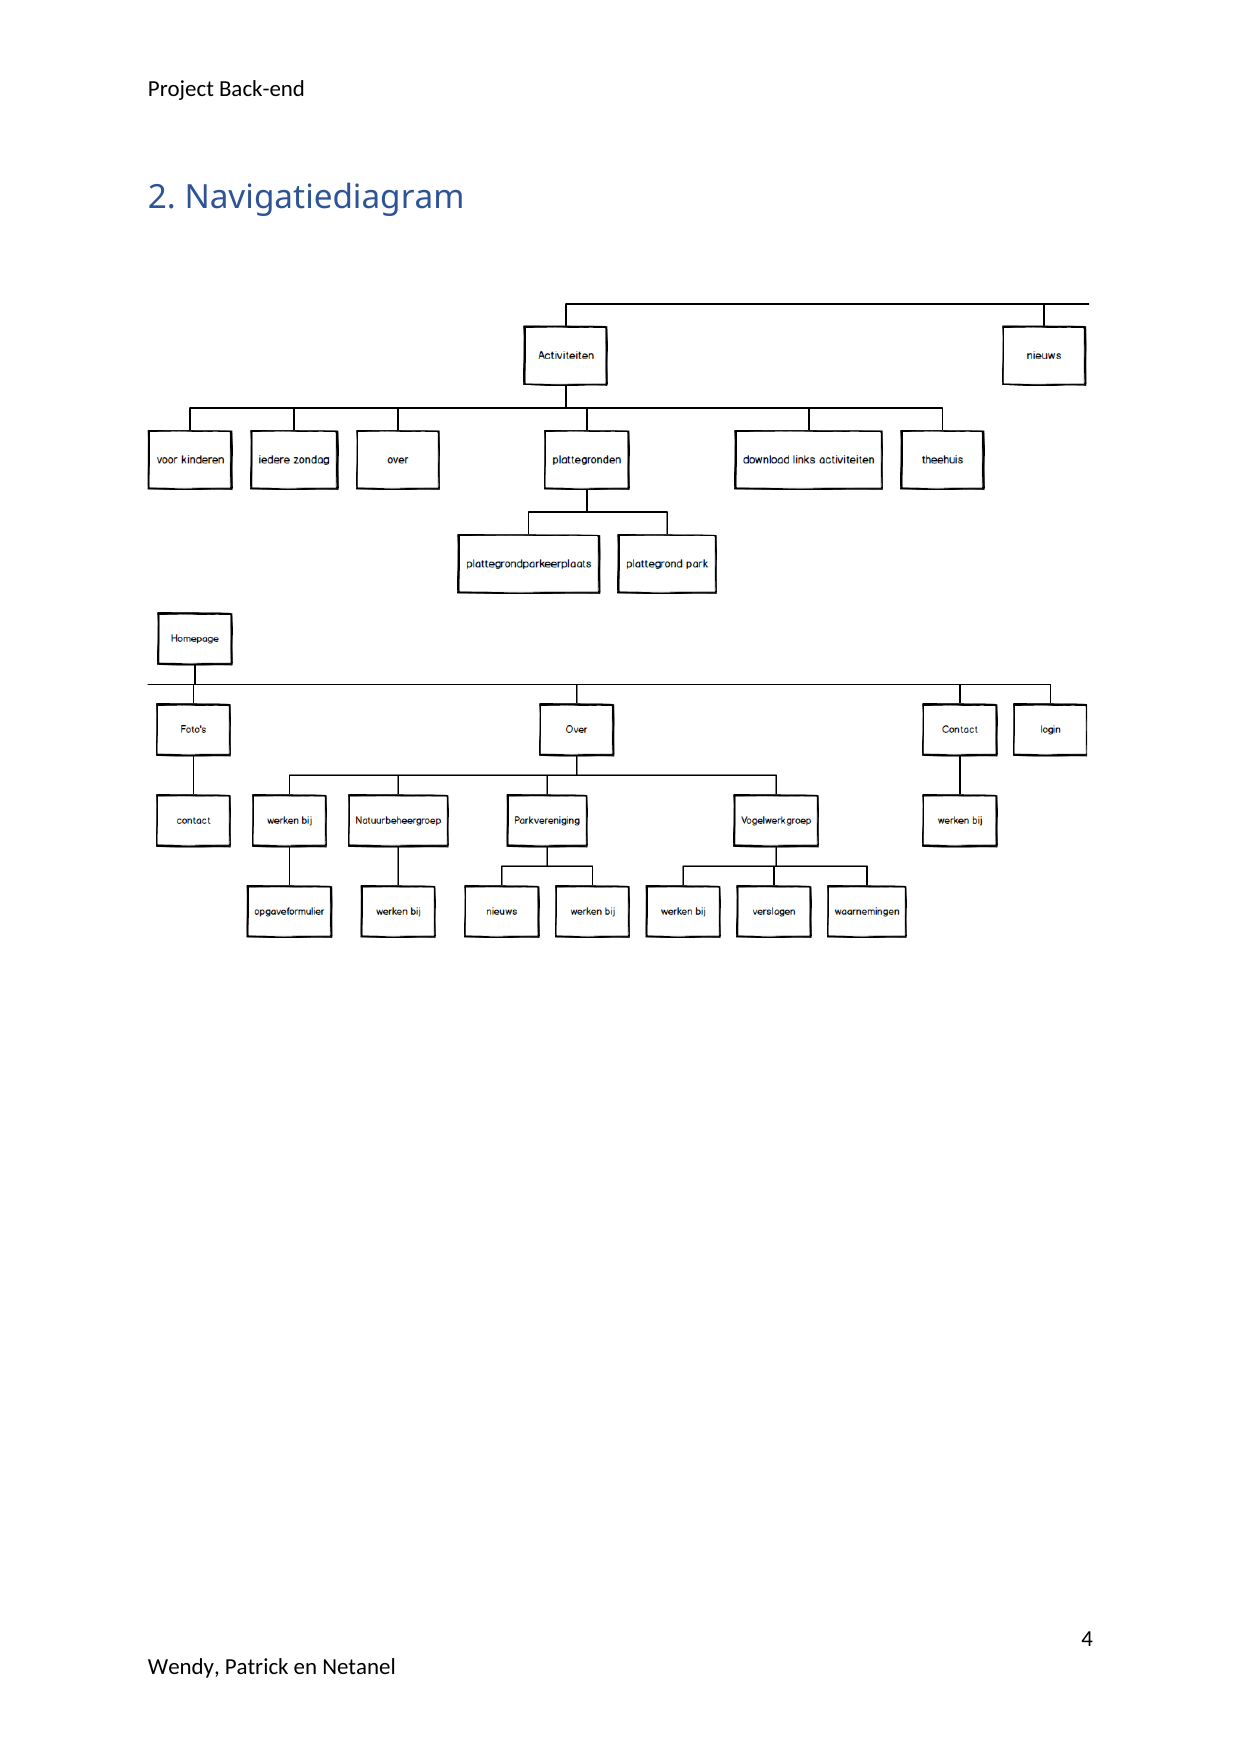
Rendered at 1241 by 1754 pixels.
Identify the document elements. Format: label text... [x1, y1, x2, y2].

picture [147, 221, 1090, 594]
picture [147, 612, 1088, 938]
subtitle 2. Navigatiediagram [148, 173, 1093, 218]
